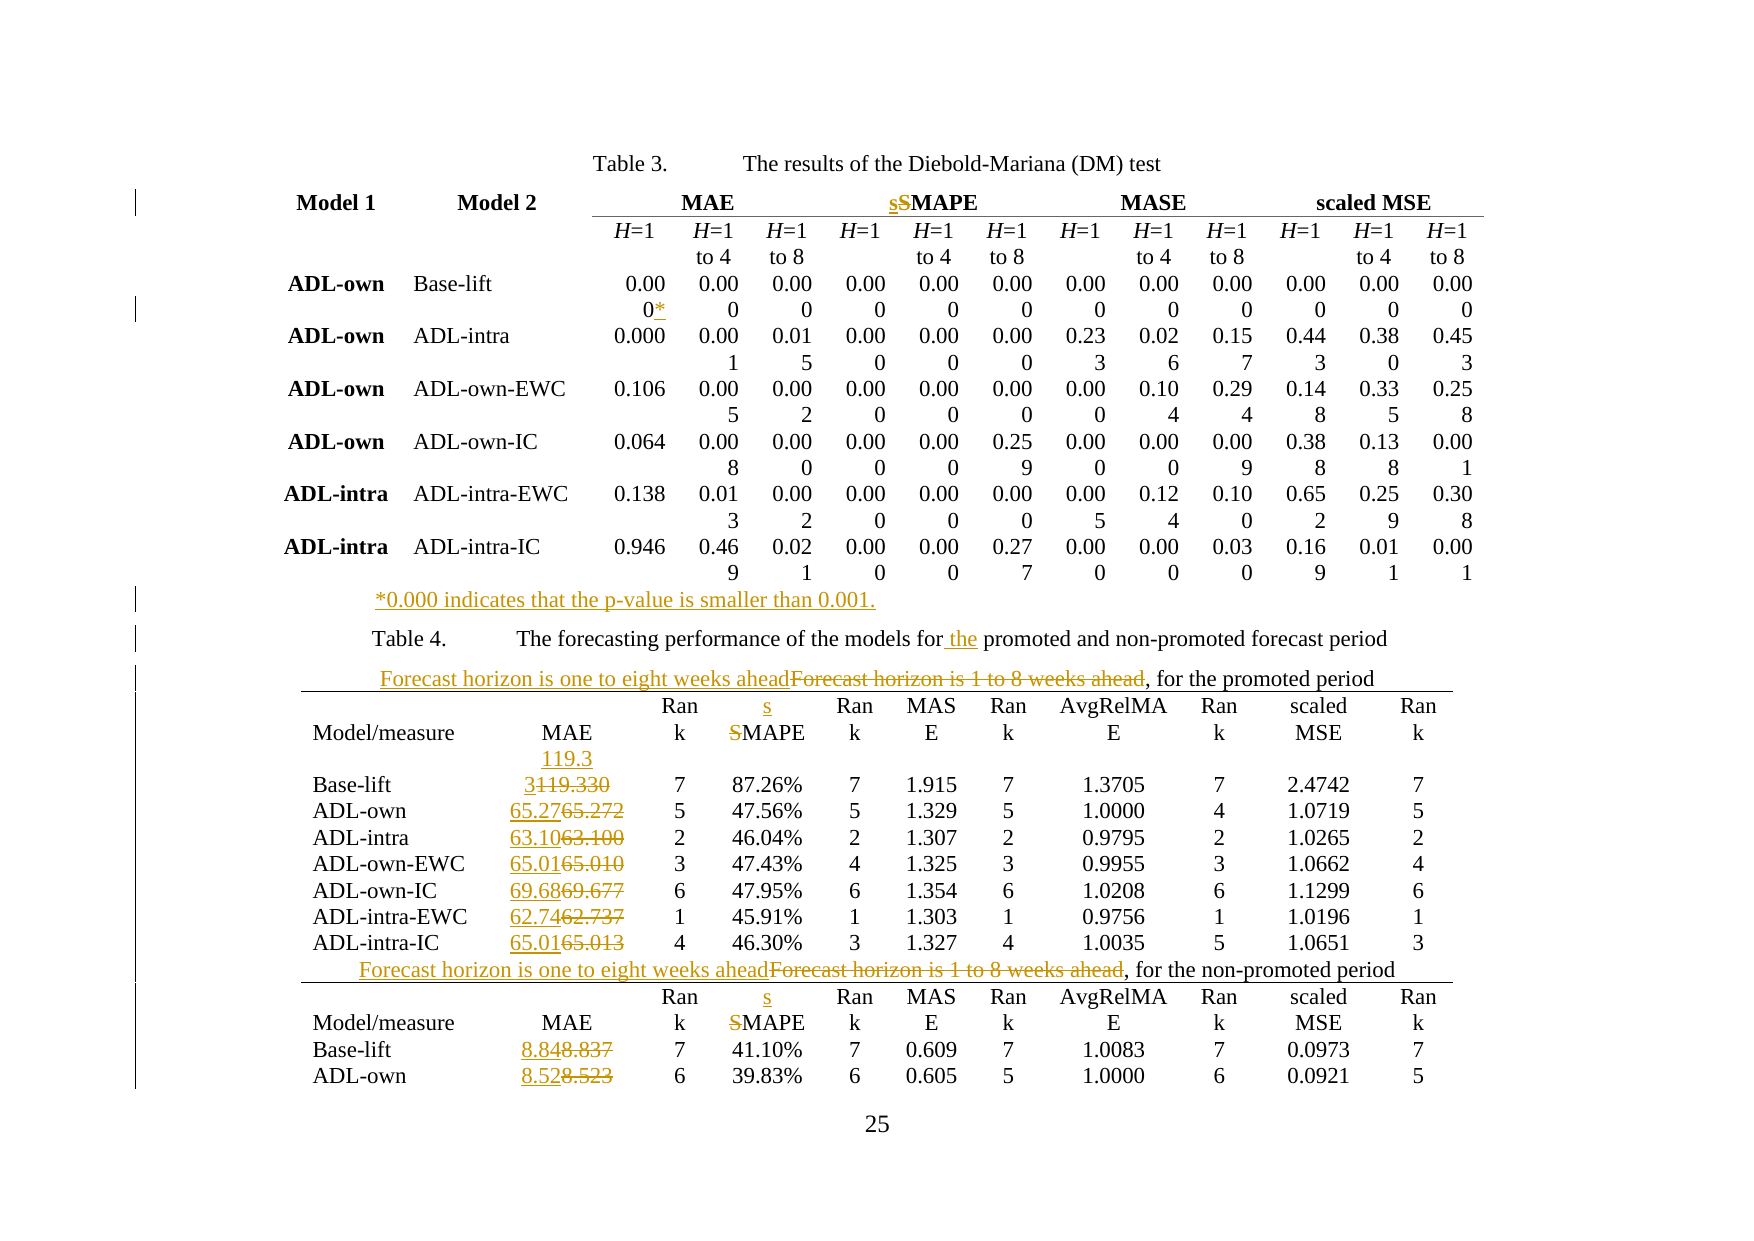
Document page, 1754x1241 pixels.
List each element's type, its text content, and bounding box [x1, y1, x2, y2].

table_cell H=1 [1044, 217, 1117, 269]
table_cell scaled MSE [1254, 983, 1383, 1036]
table_cell 0.026 [1117, 322, 1190, 375]
table_cell ADL-intra-EWC [301, 903, 489, 929]
table_cell 0.005 [677, 375, 750, 428]
table_cell [489, 903, 645, 929]
table_cell 41.10% [714, 1036, 820, 1062]
table_cell 47.95% [714, 877, 820, 903]
table_cell 0.000 [1337, 270, 1410, 322]
table_cell 5 [974, 798, 1043, 824]
table_cell 5 [820, 798, 889, 824]
table_cell 1.1299 [1254, 877, 1383, 903]
table_cell Rank [645, 983, 714, 1036]
table_cell 0.157 [1190, 322, 1263, 375]
table_cell Rank [820, 983, 889, 1036]
table_cell 0.000 [750, 270, 823, 322]
table_cell 6 [820, 1062, 889, 1088]
table_cell H=1 to 8 [970, 217, 1043, 269]
table_cell Base-lift [301, 1036, 489, 1062]
table_cell 1.0265 [1254, 824, 1383, 850]
table_cell 0.000 [1044, 270, 1117, 322]
table_cell 1.0000 [1043, 1062, 1184, 1088]
table_cell 7 [1384, 1036, 1453, 1062]
table_cell 2.4742 [1254, 745, 1383, 798]
table_cell H=1 to 4 [677, 217, 750, 269]
table_cell 0.138 [1337, 428, 1410, 480]
table_cell 6 [645, 877, 714, 903]
table_cell 7 [820, 1036, 889, 1062]
table_cell 1 [974, 903, 1043, 929]
table_cell [489, 745, 645, 798]
table_cell MAE [489, 983, 645, 1036]
table_cell 3 [820, 929, 889, 956]
table_cell 0.000 [1117, 270, 1190, 322]
table_cell 1.0000 [1043, 798, 1184, 824]
table_cell 0.000 [823, 270, 897, 322]
table_cell , for the non-promoted period [301, 956, 1453, 982]
table_cell 7 [974, 745, 1043, 798]
table_cell 0.000 [1117, 533, 1190, 586]
table_cell 5 [645, 798, 714, 824]
table_cell MASE [889, 692, 973, 745]
table_cell ADL-intra-IC [402, 533, 592, 586]
table_cell 7 [1184, 1036, 1254, 1062]
table_cell 0.308 [1410, 480, 1484, 533]
table_cell ADL-intra-EWC [402, 480, 592, 533]
table_cell H=1 to 4 [1117, 217, 1190, 269]
table_header Model 2 [402, 190, 592, 269]
table_cell MASE [889, 983, 973, 1036]
table_cell H=1 to 4 [897, 217, 970, 269]
table_cell [489, 824, 645, 850]
table_cell 2 [1184, 824, 1254, 850]
table_cell 0.000 [1044, 375, 1117, 428]
table_cell 0.000 [897, 533, 970, 586]
table_cell 0.000 [970, 480, 1043, 533]
table_cell 2 [974, 824, 1043, 850]
table_cell 1.3705 [1043, 745, 1184, 798]
table_cell 0.605 [889, 1062, 973, 1088]
table_cell 1 [1384, 903, 1453, 929]
table_cell Model/measure [301, 983, 489, 1036]
text Table 4. The forecasting performance of the models for promoted and non-promoted forecast period [150, 625, 1604, 652]
table_cell [489, 929, 645, 956]
table_cell 0.001 [1410, 533, 1484, 586]
table_cell 87.26% [714, 745, 820, 798]
table_cell 0.000 [897, 480, 970, 533]
table_cell 1.329 [889, 798, 973, 824]
table_cell 0.000 [677, 270, 750, 322]
table_cell 1.0651 [1254, 929, 1383, 956]
table_cell 0.469 [677, 533, 750, 586]
table_cell ADL-own [270, 375, 402, 428]
table_cell 4 [1384, 850, 1453, 877]
table_cell 1.0208 [1043, 877, 1184, 903]
table_cell 7 [820, 745, 889, 798]
table_cell 0.9795 [1043, 824, 1184, 850]
table_cell 0.021 [750, 533, 823, 586]
table_cell 0.388 [1264, 428, 1337, 480]
table_cell H=1 [592, 217, 677, 269]
table_cell Rank [645, 692, 714, 745]
table_cell 0.011 [1337, 533, 1410, 586]
table_cell 5 [974, 1062, 1043, 1088]
table_cell 0.106 [592, 375, 677, 428]
table_header , for the promoted period [301, 665, 1453, 691]
table_cell 6 [1184, 877, 1254, 903]
table_cell 4 [820, 850, 889, 877]
table_cell Rank [1184, 983, 1254, 1036]
table_cell 0.258 [1410, 375, 1484, 428]
table_cell 1.0196 [1254, 903, 1383, 929]
table_cell 0.000 [1264, 270, 1337, 322]
table_cell ADL-intra [402, 322, 592, 375]
table_cell 0.443 [1264, 322, 1337, 375]
table_cell 4 [645, 929, 714, 956]
table_cell [489, 850, 645, 877]
table_cell 0.259 [1337, 480, 1410, 533]
table_cell 0.9955 [1043, 850, 1184, 877]
table_cell 0.652 [1264, 480, 1337, 533]
table_cell 0.000 [823, 375, 897, 428]
table_cell ADL-own [301, 1062, 489, 1088]
table_cell Rank [820, 692, 889, 745]
table_cell MAPE [714, 692, 820, 745]
table_cell 0.148 [1264, 375, 1337, 428]
table_cell 0.030 [1190, 533, 1263, 586]
table_cell 0.009 [1190, 428, 1263, 480]
table_header MAPE [823, 190, 1043, 216]
table_cell scaled MSE [1254, 692, 1383, 745]
table_cell MAE [489, 692, 645, 745]
table_cell 2 [645, 824, 714, 850]
table_cell 39.83% [714, 1062, 820, 1088]
table_cell 1.327 [889, 929, 973, 956]
table_cell Rank [1384, 983, 1453, 1036]
table_header MASE [1044, 190, 1263, 216]
table_cell 7 [645, 1036, 714, 1062]
table_cell Rank [1184, 692, 1254, 745]
table_cell 5 [1384, 798, 1453, 824]
table_cell 1.0083 [1043, 1036, 1184, 1062]
table_cell 0.000 [592, 322, 677, 375]
table_cell 0.008 [677, 428, 750, 480]
table_cell Rank [974, 692, 1043, 745]
table_cell 0.000 [970, 322, 1043, 375]
table_cell Rank [1384, 692, 1453, 745]
table_cell 0.000 [1410, 270, 1484, 322]
table_cell 1.915 [889, 745, 973, 798]
table_cell ADL-own-EWC [402, 375, 592, 428]
table_cell 0.294 [1190, 375, 1263, 428]
table_cell 47.43% [714, 850, 820, 877]
table_cell 46.04% [714, 824, 820, 850]
table_cell H=1 [823, 217, 897, 269]
table_cell ADL-own-EWC [301, 850, 489, 877]
table_cell [489, 1062, 645, 1088]
table_cell 0.169 [1264, 533, 1337, 586]
table_cell 0.104 [1117, 375, 1190, 428]
table_cell 0.000 [823, 480, 897, 533]
table_cell 0.000 [592, 270, 677, 322]
table_cell 45.91% [714, 903, 820, 929]
table_cell 0.000 [823, 322, 897, 375]
table_cell 0.000 [1044, 428, 1117, 480]
table_cell 4 [1184, 798, 1254, 824]
table_cell 3 [1384, 929, 1453, 956]
table_cell 0.000 [897, 428, 970, 480]
table_header MAE [592, 190, 823, 216]
table_cell 1.354 [889, 877, 973, 903]
table_cell 0.277 [970, 533, 1043, 586]
table_cell 0.000 [1117, 428, 1190, 480]
table_cell ADL-own [270, 428, 402, 480]
table_cell 47.56% [714, 798, 820, 824]
table_cell 7 [1384, 745, 1453, 798]
table_cell 0.259 [970, 428, 1043, 480]
table_cell 0.000 [970, 375, 1043, 428]
table_cell 1 [645, 903, 714, 929]
table_cell 6 [1184, 1062, 1254, 1088]
table_cell 0.138 [592, 480, 677, 533]
table_cell H=1 to 4 [1337, 217, 1410, 269]
table_cell 5 [1184, 929, 1254, 956]
table_cell Rank [974, 983, 1043, 1036]
table_header Model 1 [270, 190, 402, 269]
table_cell 2 [1384, 824, 1453, 850]
table_cell 4 [974, 929, 1043, 956]
table_cell 0.000 [897, 375, 970, 428]
table_cell 3 [974, 850, 1043, 877]
table_cell 3 [645, 850, 714, 877]
table_cell 0.000 [897, 322, 970, 375]
table_cell [489, 1036, 645, 1062]
table_cell 0.001 [1410, 428, 1484, 480]
table_cell H=1 to 8 [750, 217, 823, 269]
table_cell MAPE [714, 983, 820, 1036]
text Table 3. The results of the Diebold-Mariana (DM) test [150, 150, 1604, 176]
table_cell Base-lift [402, 270, 592, 322]
table_cell ADL-own-IC [402, 428, 592, 480]
table_cell ADL-own [270, 270, 402, 322]
table_cell ADL-own-IC [301, 877, 489, 903]
table_cell ADL-own [301, 798, 489, 824]
table_cell 0.000 [970, 270, 1043, 322]
table_cell 1.303 [889, 903, 973, 929]
table_cell 6 [974, 877, 1043, 903]
table_cell 1.307 [889, 824, 973, 850]
table_cell 0.335 [1337, 375, 1410, 428]
table_cell AvgRelMAE [1043, 983, 1184, 1036]
table_cell 0.9756 [1043, 903, 1184, 929]
table_cell 5 [1384, 1062, 1453, 1088]
table_cell 7 [974, 1036, 1043, 1062]
table_cell 0.0973 [1254, 1036, 1383, 1062]
table_cell 1 [820, 903, 889, 929]
table_cell Model/measure [301, 692, 489, 745]
table_cell Base-lift [301, 745, 489, 798]
table_header scaled MSE [1264, 190, 1484, 216]
table_cell 1.0035 [1043, 929, 1184, 956]
table_cell ADL-intra [270, 480, 402, 533]
table_cell 0.100 [1190, 480, 1263, 533]
table_cell 6 [820, 877, 889, 903]
table_cell 0.001 [677, 322, 750, 375]
table_cell ADL-intra [301, 824, 489, 850]
table_cell ADL-intra [270, 533, 402, 586]
table_cell ADL-intra-IC [301, 929, 489, 956]
table_cell [489, 877, 645, 903]
table_cell 0.000 [823, 533, 897, 586]
table_cell 7 [645, 745, 714, 798]
table_cell 0.000 [1190, 270, 1263, 322]
table_cell 0.609 [889, 1036, 973, 1062]
table_cell 0.0921 [1254, 1062, 1383, 1088]
table_cell 0.064 [592, 428, 677, 480]
table_cell 6 [1384, 877, 1453, 903]
table_cell 0.005 [1044, 480, 1117, 533]
table_cell 0.002 [750, 375, 823, 428]
table_cell 0.380 [1337, 322, 1410, 375]
table_cell 0.000 [823, 428, 897, 480]
table_cell 1.0719 [1254, 798, 1383, 824]
table_cell 0.124 [1117, 480, 1190, 533]
table_cell 0.002 [750, 480, 823, 533]
table_cell 1 [1184, 903, 1254, 929]
table_cell 1.0662 [1254, 850, 1383, 877]
table_cell H=1 to 8 [1190, 217, 1263, 269]
table_cell 46.30% [714, 929, 820, 956]
table_cell 0.015 [750, 322, 823, 375]
table_cell 6 [645, 1062, 714, 1088]
table_cell [489, 798, 645, 824]
table_cell H=1 [1264, 217, 1337, 269]
table_cell H=1 to 8 [1410, 217, 1484, 269]
table_cell ADL-own [270, 322, 402, 375]
table_cell 0.946 [592, 533, 677, 586]
table_cell 0.000 [750, 428, 823, 480]
table_cell 0.453 [1410, 322, 1484, 375]
table_cell 0.000 [1044, 533, 1117, 586]
table_cell 0.233 [1044, 322, 1117, 375]
table_cell AvgRelMAE [1043, 692, 1184, 745]
table_cell 3 [1184, 850, 1254, 877]
table_cell 2 [820, 824, 889, 850]
table_cell 7 [1184, 745, 1254, 798]
table_cell 0.013 [677, 480, 750, 533]
table_cell 1.325 [889, 850, 973, 877]
table_cell 0.000 [897, 270, 970, 322]
